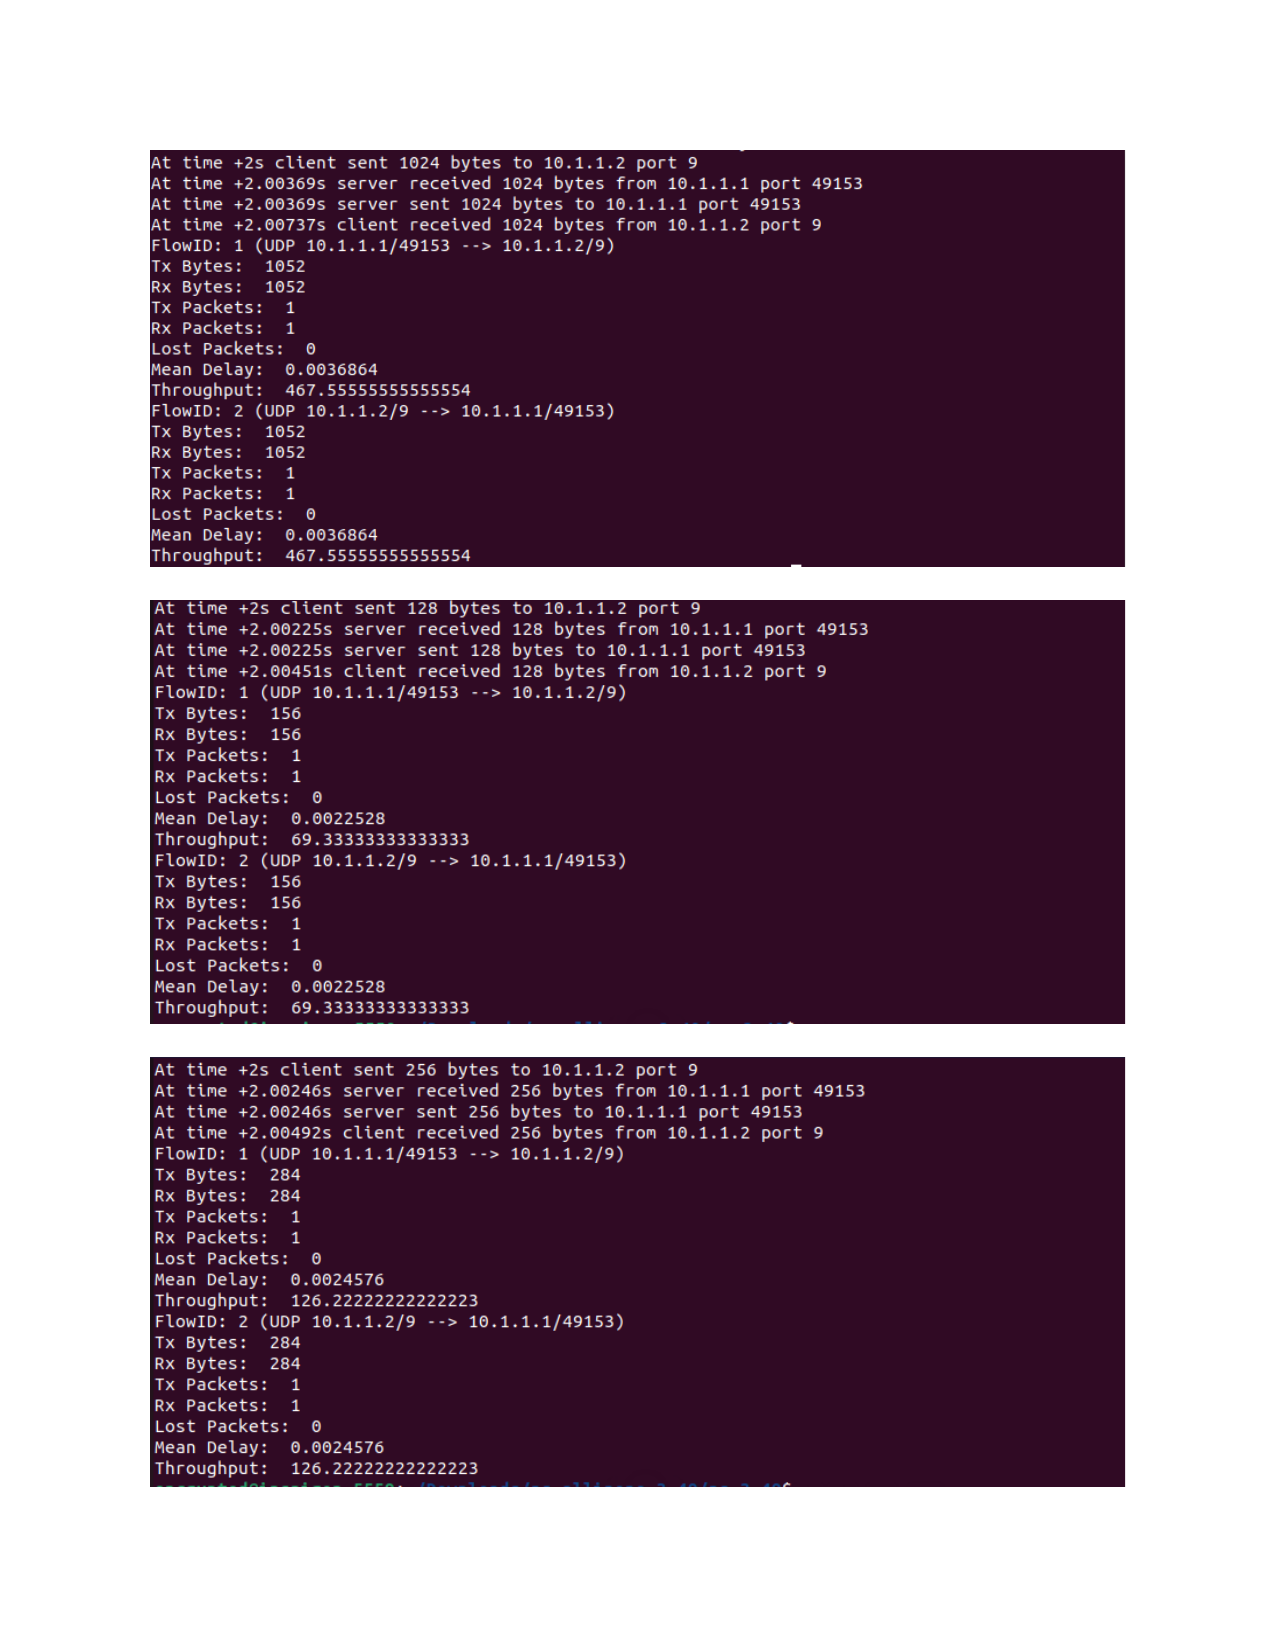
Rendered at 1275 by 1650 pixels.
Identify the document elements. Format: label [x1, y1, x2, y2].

picture [150, 150, 1125, 567]
picture [150, 600, 1125, 1024]
picture [150, 1057, 1125, 1487]
